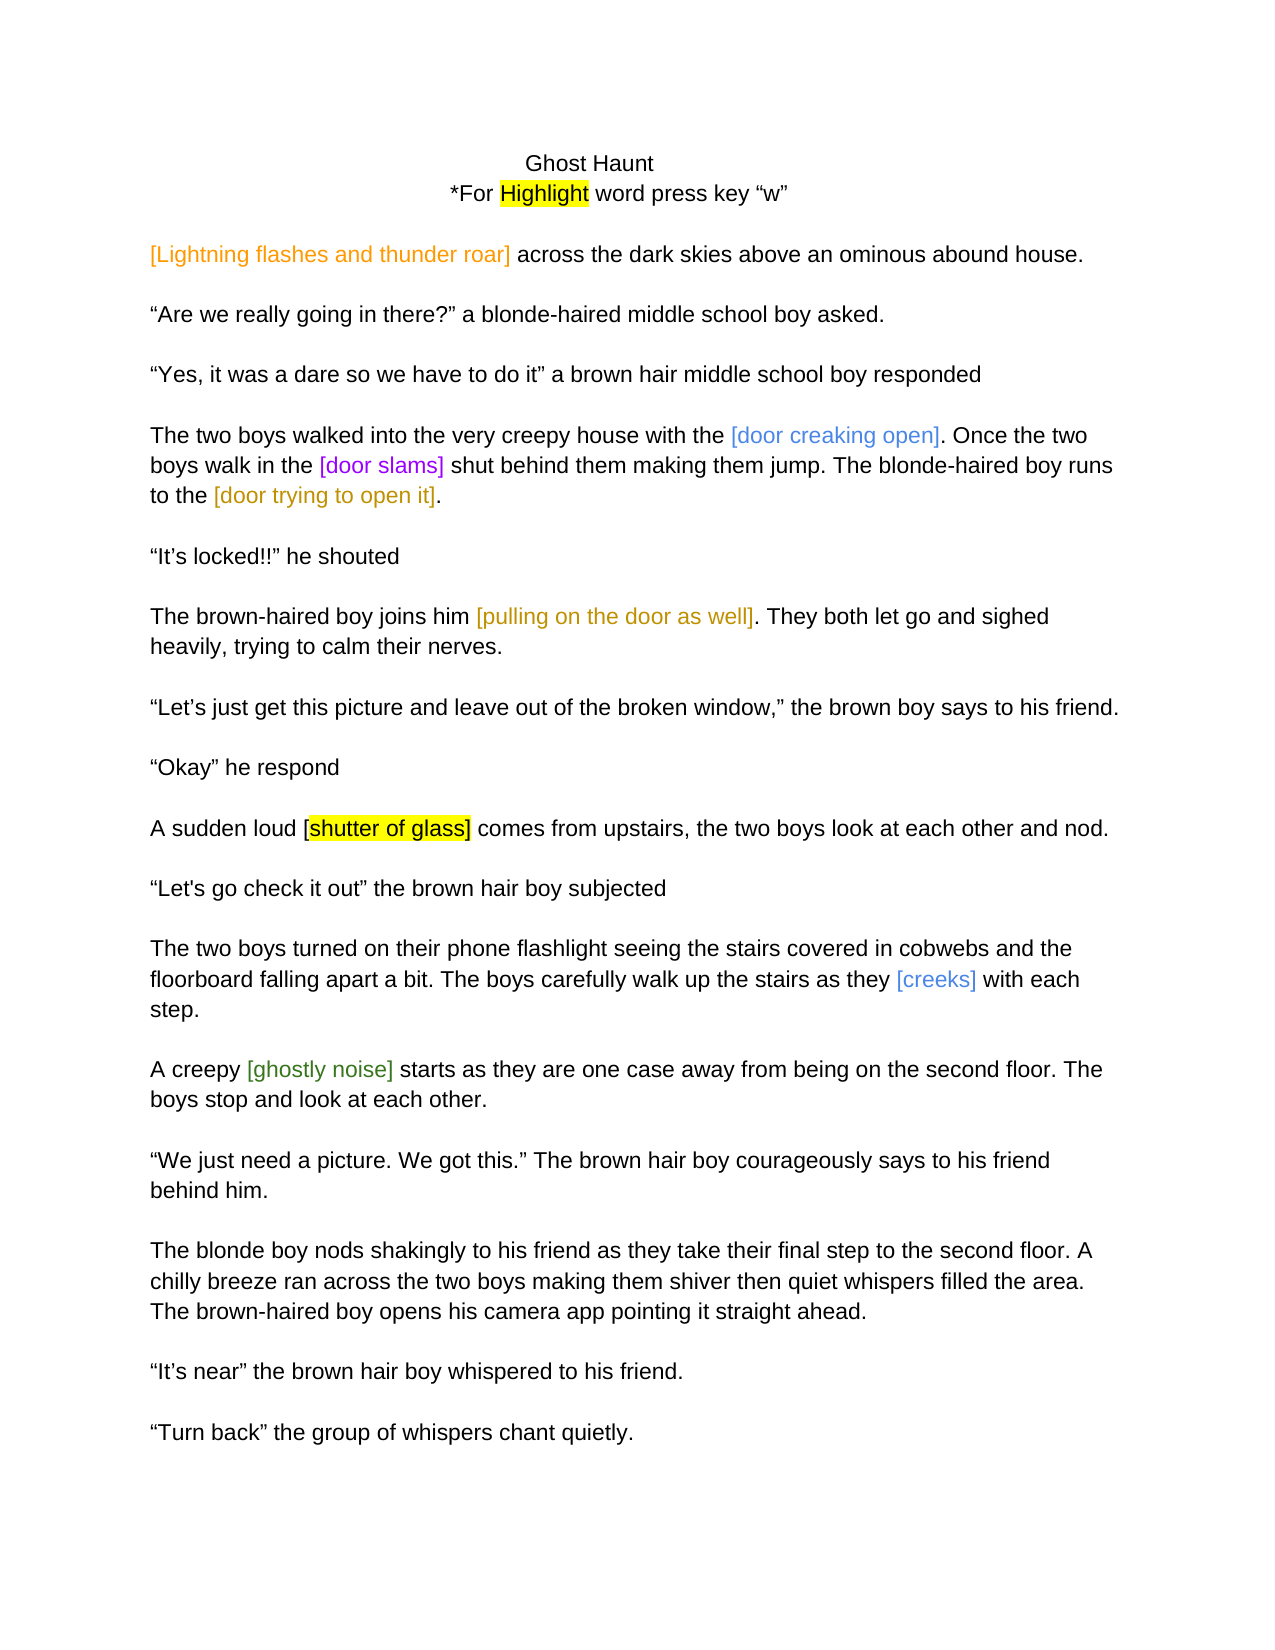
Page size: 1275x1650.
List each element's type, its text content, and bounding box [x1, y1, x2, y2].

text “We just need a picture. We got this.” The brown hair boy courageously says to his friend behind him. [150, 1147, 1125, 1203]
text Ghost Haunt [450, 150, 1125, 176]
text “Let's go check it out” the brown hair boy subjected [150, 875, 1125, 901]
text “Turn back” the group of whispers chant quietly. [150, 1419, 1125, 1445]
text A sudden loud [shutter of glass] comes from upstairs, the two boys look at each other and nod. [150, 814, 1125, 841]
text A creepy [ghostly noise] starts as they are one case away from being on the second floor. The boys stop and look at each other. [150, 1056, 1125, 1113]
text “It’s near” the brown hair boy whispered to his friend. [150, 1358, 1125, 1385]
text “Yes, it was a dare so we have to do it” a brown hair middle school boy responded [150, 361, 1125, 388]
text “It’s locked!!” he shouted [150, 543, 1125, 569]
text The blonde boy nods shakingly to his friend as they take their final step to the second floor. A chilly breeze ran across the two boys making them shiver then quiet whispers filled the area. The brown-haired boy opens his camera app pointing it straight ahead. [150, 1237, 1125, 1324]
text *For Highlight word press key “w” [589, 180, 1125, 207]
text The two boys turned on their phone flashlight seeing the stairs covered in cobwebs and the floorboard falling apart a bit. The boys carefully walk up the stairs as they [creeks] with each step. [150, 935, 1125, 1022]
text “Okay” he respond [150, 754, 1125, 781]
text [Lightning flashes and thunder roar] across the dark skies above an ominous abound house. [150, 241, 1125, 267]
text “Let’s just get this picture and leave out of the broken window,” the brown boy says to his friend. [150, 694, 1125, 720]
text “Are we really going in there?” a blonde-haired middle school boy asked. [150, 301, 1125, 327]
text The two boys walked into the very creepy house with the [door creaking open]. Once the two boys walk in the [door slams] shut behind them making them jump. The blonde-haired boy runs to the [door trying to open it]. [150, 422, 1125, 509]
text The brown-haired boy joins him [pulling on the door as well]. They both let go and sighed heavily, trying to calm their nerves. [150, 603, 1125, 660]
